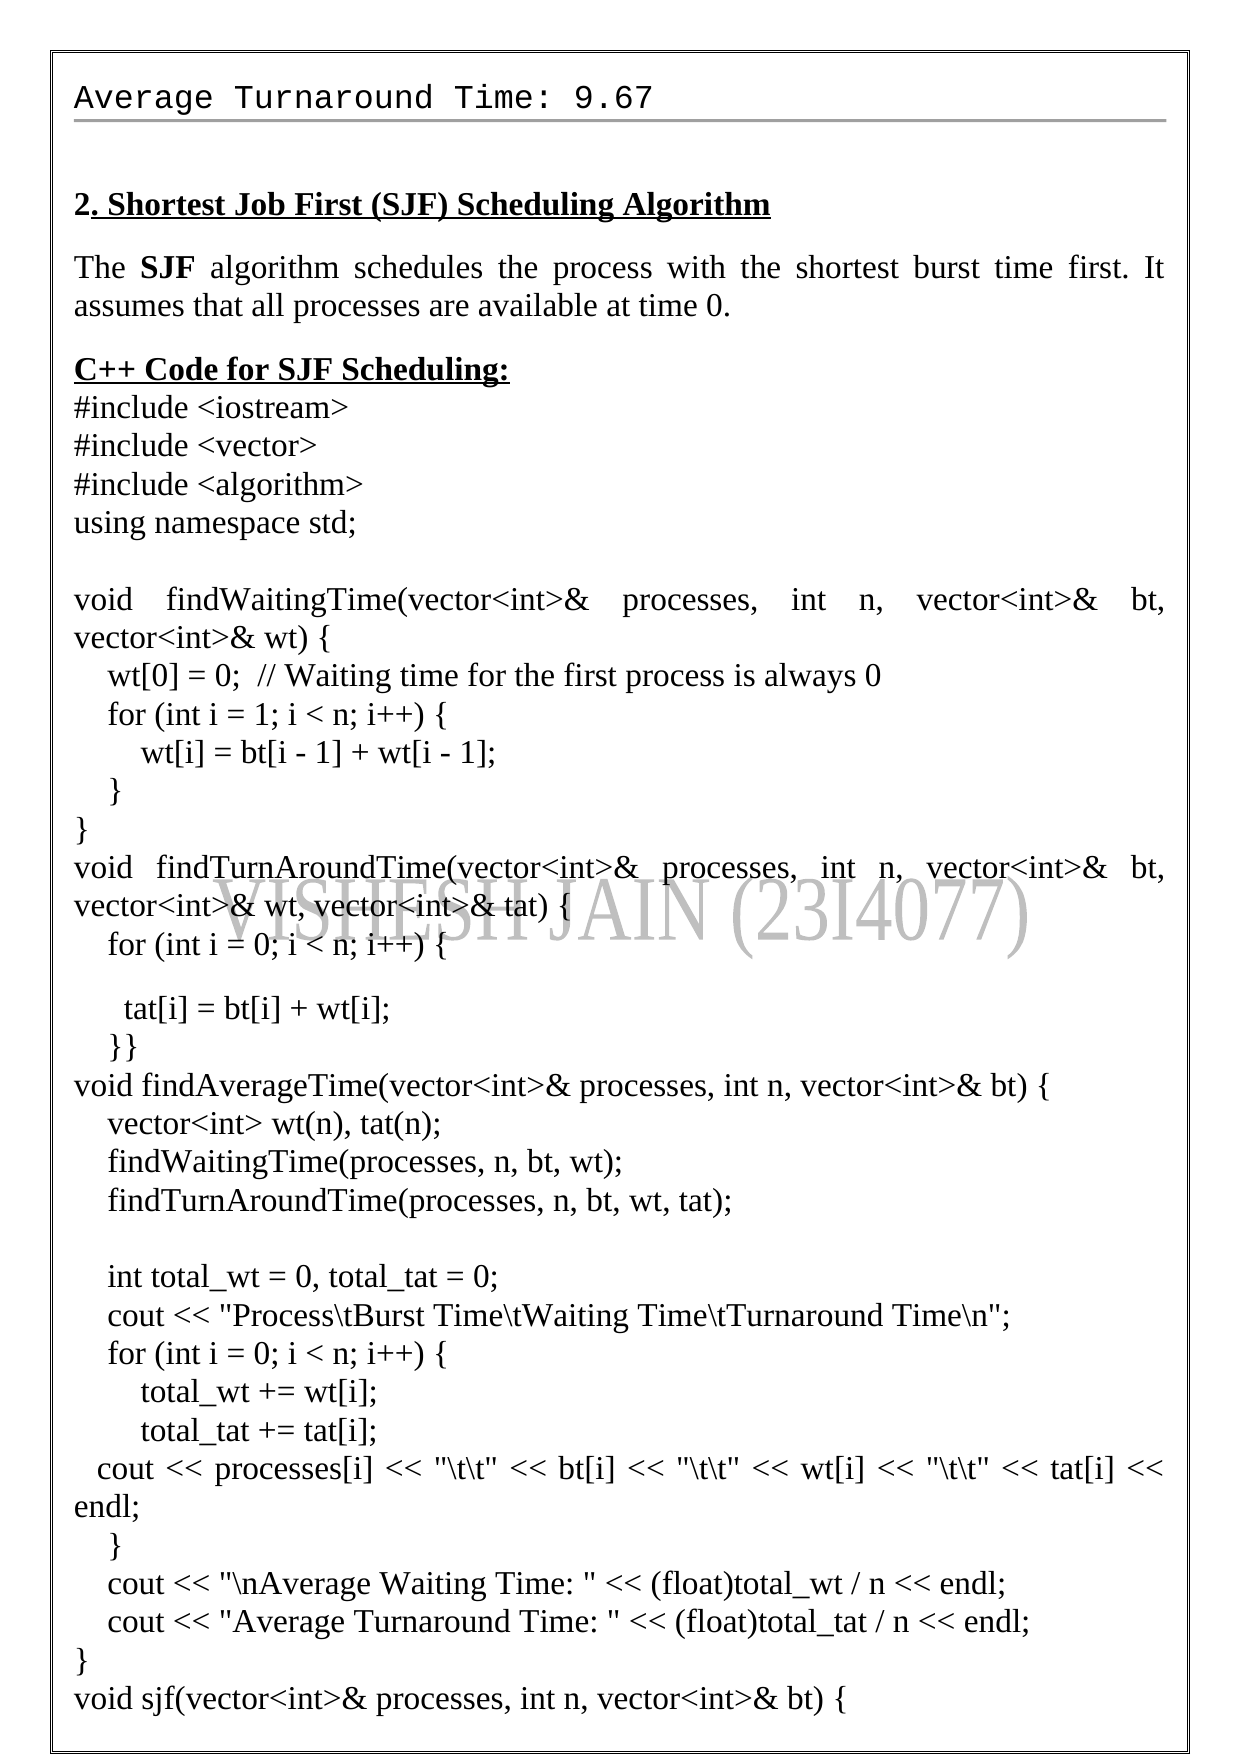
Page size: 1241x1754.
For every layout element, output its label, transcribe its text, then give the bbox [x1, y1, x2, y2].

text cout << "\nAverage Waiting Time: " << (float)total_wt / n << endl; [74, 1563, 1166, 1602]
text total_wt += wt[i]; [74, 1372, 1166, 1410]
text cout << "Average Turnaround Time: " << (float)total_tat / n << endl; [74, 1602, 1166, 1640]
text findWaitingTime(processes, n, bt, wt); [74, 1142, 1166, 1180]
text int total_wt = 0, total_tat = 0; [74, 1257, 1166, 1295]
text void findAverageTime(vector<int>& processes, int n, vector<int>& bt) { [74, 1065, 1166, 1103]
text 2. Shortest Job First (SJF) Scheduling Algorithm [74, 184, 1166, 222]
text for (int i = 0; i < n; i++) { [74, 1333, 1166, 1372]
text void findTurnAroundTime(vector<int>& processes, int n, vector<int>& bt, vector<int>& wt, vector<int>& tat) { [74, 847, 1166, 924]
text Average Turnaround Time: 9.67 [74, 81, 1166, 119]
text total_tat += tat[i]; [74, 1410, 1166, 1448]
text C++ Code for SJF Scheduling: [74, 349, 1166, 387]
text } [74, 770, 1166, 809]
text wt[i] = bt[i - 1] + wt[i - 1]; [74, 732, 1166, 770]
text } [74, 1525, 1166, 1563]
text wt[0] = 0; // Waiting time for the first process is always 0 [74, 655, 1166, 694]
text #include <vector> [74, 425, 1166, 464]
text }} [74, 1027, 1166, 1065]
text } [74, 809, 1166, 847]
text vector<int> wt(n), tat(n); [74, 1103, 1166, 1142]
text for (int i = 0; i < n; i++) { [74, 924, 1166, 962]
text } [74, 1640, 1166, 1678]
text findTurnAroundTime(processes, n, bt, wt, tat); [74, 1180, 1166, 1218]
text tat[i] = bt[i] + wt[i]; [74, 988, 1166, 1027]
text using namespace std; [74, 502, 1166, 540]
text void findWaitingTime(vector<int>& processes, int n, vector<int>& bt, vector<int>& wt) { [74, 579, 1166, 655]
text #include <algorithm> [74, 464, 1166, 502]
text for (int i = 1; i < n; i++) { [74, 694, 1166, 732]
text void sjf(vector<int>& processes, int n, vector<int>& bt) { [74, 1678, 1166, 1717]
text cout << processes[i] << "\t\t" << bt[i] << "\t\t" << wt[i] << "\t\t" << tat[i] << endl; [74, 1448, 1166, 1525]
text The SJF algorithm schedules the process with the shortest burst time first. It assumes that all processes are available at time 0. [74, 247, 1166, 324]
text cout << "Process\tBurst Time\tWaiting Time\tTurnaround Time\n"; [74, 1295, 1166, 1333]
text #include <iostream> [74, 387, 1166, 425]
